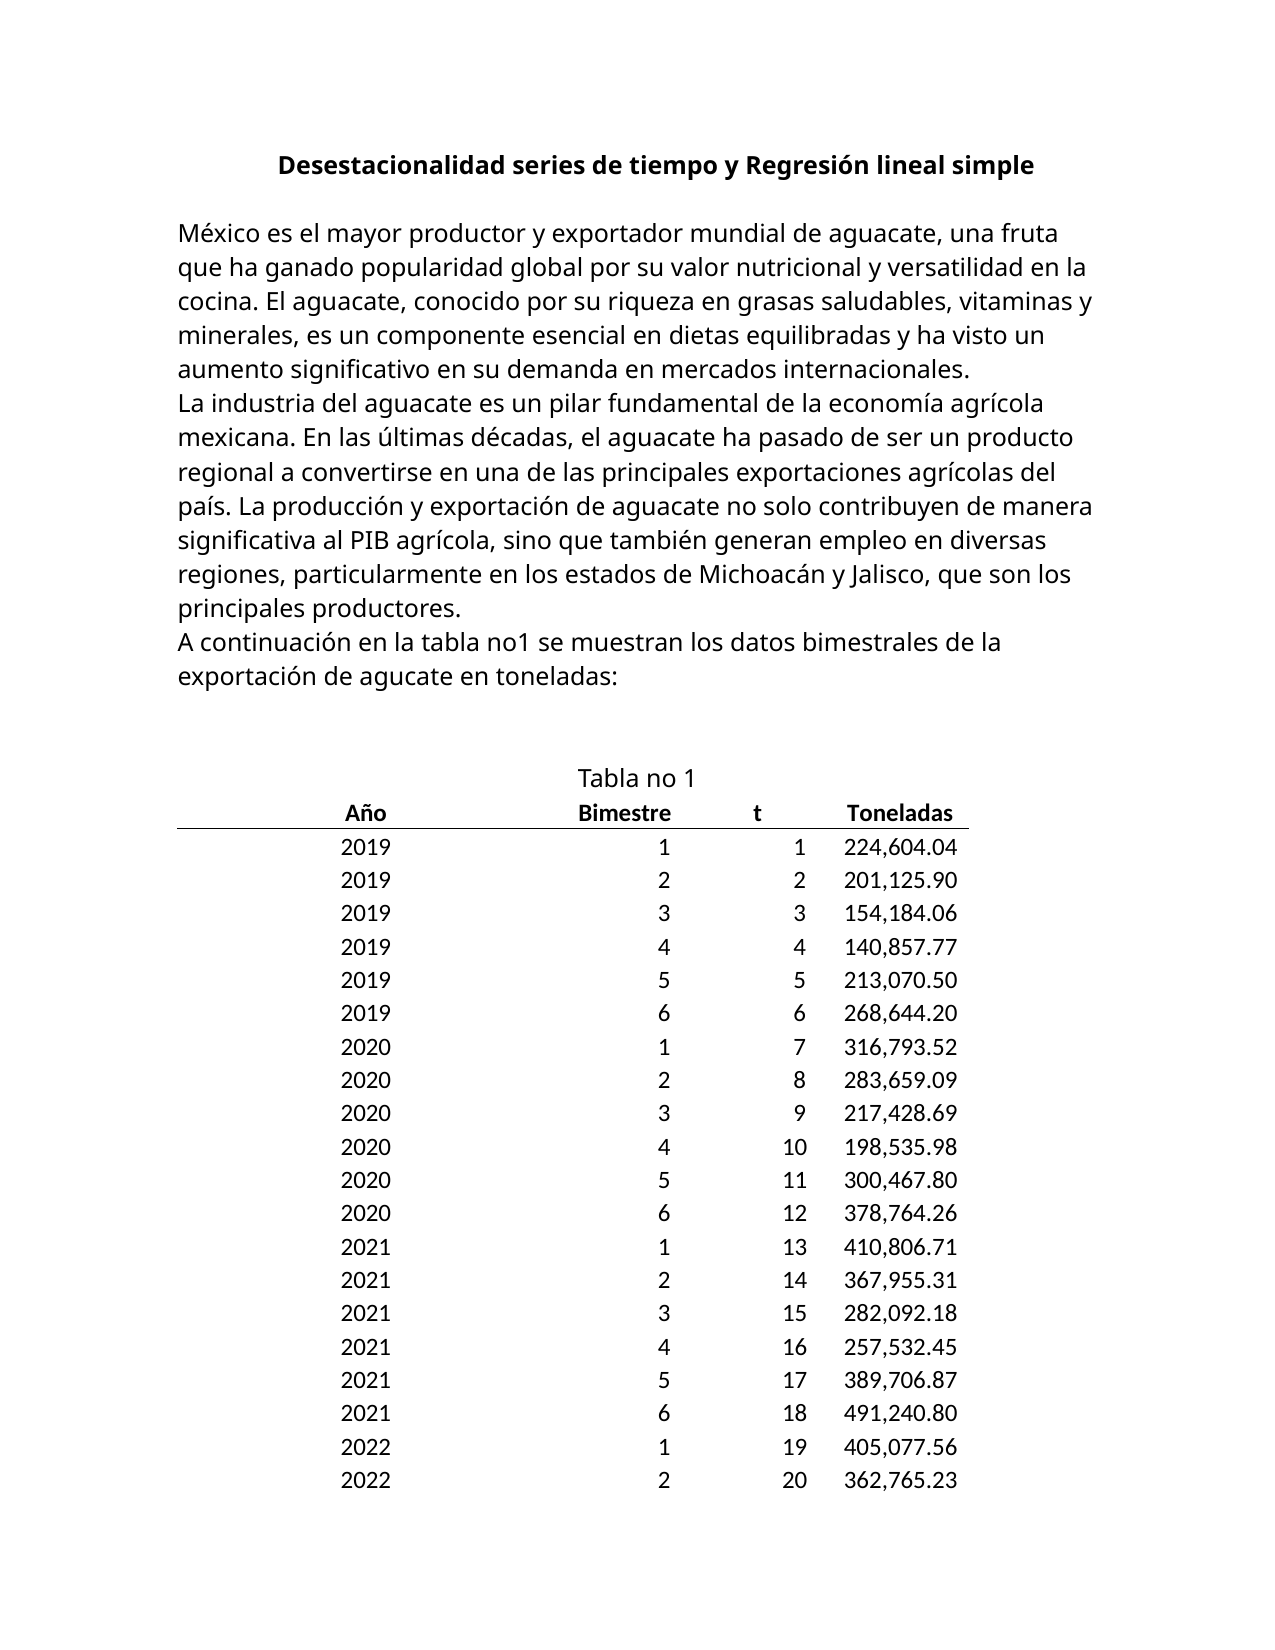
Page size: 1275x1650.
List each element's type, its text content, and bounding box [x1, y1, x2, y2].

table_cell 8 [690, 1061, 825, 1095]
table_cell 2 [554, 1461, 690, 1495]
text Tabla no 1 [177, 761, 1098, 795]
table_cell 4 [554, 928, 690, 961]
table_cell 2020 [177, 1161, 554, 1195]
table_cell 316,793.52 [825, 1028, 969, 1061]
table_cell 3 [554, 895, 690, 928]
table_cell 5 [554, 1161, 690, 1195]
table_cell 2 [554, 1261, 690, 1295]
table_cell 3 [554, 1095, 690, 1128]
table_cell 16 [690, 1328, 825, 1361]
table_cell 2019 [177, 829, 554, 861]
table_cell 15 [690, 1295, 825, 1328]
table_cell 257,532.45 [825, 1328, 969, 1361]
table_cell 4 [690, 928, 825, 961]
table_cell 11 [690, 1161, 825, 1195]
table_cell 20 [690, 1461, 825, 1495]
table_cell 224,604.04 [825, 829, 969, 861]
table_cell 491,240.80 [825, 1395, 969, 1428]
table_cell 283,659.09 [825, 1061, 969, 1095]
table_cell 6 [554, 995, 690, 1028]
table_cell 198,535.98 [825, 1128, 969, 1161]
table_cell 1 [554, 1028, 690, 1061]
table_cell 410,806.71 [825, 1228, 969, 1261]
table_cell 6 [554, 1395, 690, 1428]
table_cell 2019 [177, 895, 554, 928]
table_cell 2022 [177, 1428, 554, 1461]
table_cell 19 [690, 1428, 825, 1461]
text La industria del aguacate es un pilar fundamental de la economía agrícola mexicana. En las últimas décadas, el aguacate ha pasado de ser un producto regional a convertirse en una de las principales exportaciones agrícolas del país. La producción y exportación de aguacate no solo contribuyen de manera significativa al PIB agrícola, sino que también generan empleo en diversas regiones, particularmente en los estados de Michoacán y Jalisco, que son los principales productores. [177, 386, 1098, 624]
table_cell 6 [554, 1195, 690, 1228]
table_cell 201,125.90 [825, 861, 969, 895]
table_cell 2019 [177, 995, 554, 1028]
table_cell 2020 [177, 1128, 554, 1161]
table_cell 1 [554, 829, 690, 861]
table_cell 13 [690, 1228, 825, 1261]
table_cell 9 [690, 1095, 825, 1128]
text Desestacionalidad series de tiempo y Regresión lineal simple [215, 148, 1098, 182]
table_cell 18 [690, 1395, 825, 1428]
table_cell 2019 [177, 928, 554, 961]
table_cell 10 [690, 1128, 825, 1161]
table_cell 4 [554, 1328, 690, 1361]
table_cell 2 [690, 861, 825, 895]
table_cell 405,077.56 [825, 1428, 969, 1461]
text México es el mayor productor y exportador mundial de aguacate, una fruta que ha ganado popularidad global por su valor nutricional y versatilidad en la cocina. El aguacate, conocido por su riqueza en grasas saludables, vitaminas y minerales, es un componente esencial en dietas equilibradas y ha visto un aumento significativo en su demanda en mercados internacionales. [177, 216, 1098, 386]
table_cell 367,955.31 [825, 1261, 969, 1295]
table_header Año [177, 795, 554, 828]
table_cell 2021 [177, 1361, 554, 1395]
table_cell 5 [690, 961, 825, 995]
table_cell 362,765.23 [825, 1461, 969, 1495]
table_cell 5 [554, 961, 690, 995]
table_cell 12 [690, 1195, 825, 1228]
text A continuación en la tabla no1 se muestran los datos bimestrales de la exportación de agucate en toneladas: [177, 624, 1098, 693]
table_cell 17 [690, 1361, 825, 1395]
table_cell 7 [690, 1028, 825, 1061]
table_cell 2020 [177, 1061, 554, 1095]
table_cell 2022 [177, 1461, 554, 1495]
table_cell 2 [554, 1061, 690, 1095]
table_cell 217,428.69 [825, 1095, 969, 1128]
table_cell 6 [690, 995, 825, 1028]
table_cell 2021 [177, 1261, 554, 1295]
table_cell 1 [554, 1228, 690, 1261]
table_cell 282,092.18 [825, 1295, 969, 1328]
table_cell 2020 [177, 1028, 554, 1061]
table_cell 5 [554, 1361, 690, 1395]
table_cell 2019 [177, 961, 554, 995]
table_cell 1 [690, 829, 825, 861]
table_cell 2019 [177, 861, 554, 895]
table_header Toneladas [825, 795, 969, 828]
table_header t [690, 795, 825, 828]
table_cell 4 [554, 1128, 690, 1161]
table_cell 2020 [177, 1095, 554, 1128]
table_cell 1 [554, 1428, 690, 1461]
table_cell 140,857.77 [825, 928, 969, 961]
table_cell 2 [554, 861, 690, 895]
table_cell 213,070.50 [825, 961, 969, 995]
table_cell 378,764.26 [825, 1195, 969, 1228]
table_cell 2021 [177, 1395, 554, 1428]
table_cell 154,184.06 [825, 895, 969, 928]
table_cell 3 [554, 1295, 690, 1328]
table_cell 14 [690, 1261, 825, 1295]
table_cell 2021 [177, 1295, 554, 1328]
table_cell 389,706.87 [825, 1361, 969, 1395]
table_cell 268,644.20 [825, 995, 969, 1028]
table_cell 3 [690, 895, 825, 928]
table_cell 2021 [177, 1228, 554, 1261]
table_cell 2021 [177, 1328, 554, 1361]
table_cell 300,467.80 [825, 1161, 969, 1195]
table_cell 2020 [177, 1195, 554, 1228]
table_header Bimestre [554, 795, 690, 828]
